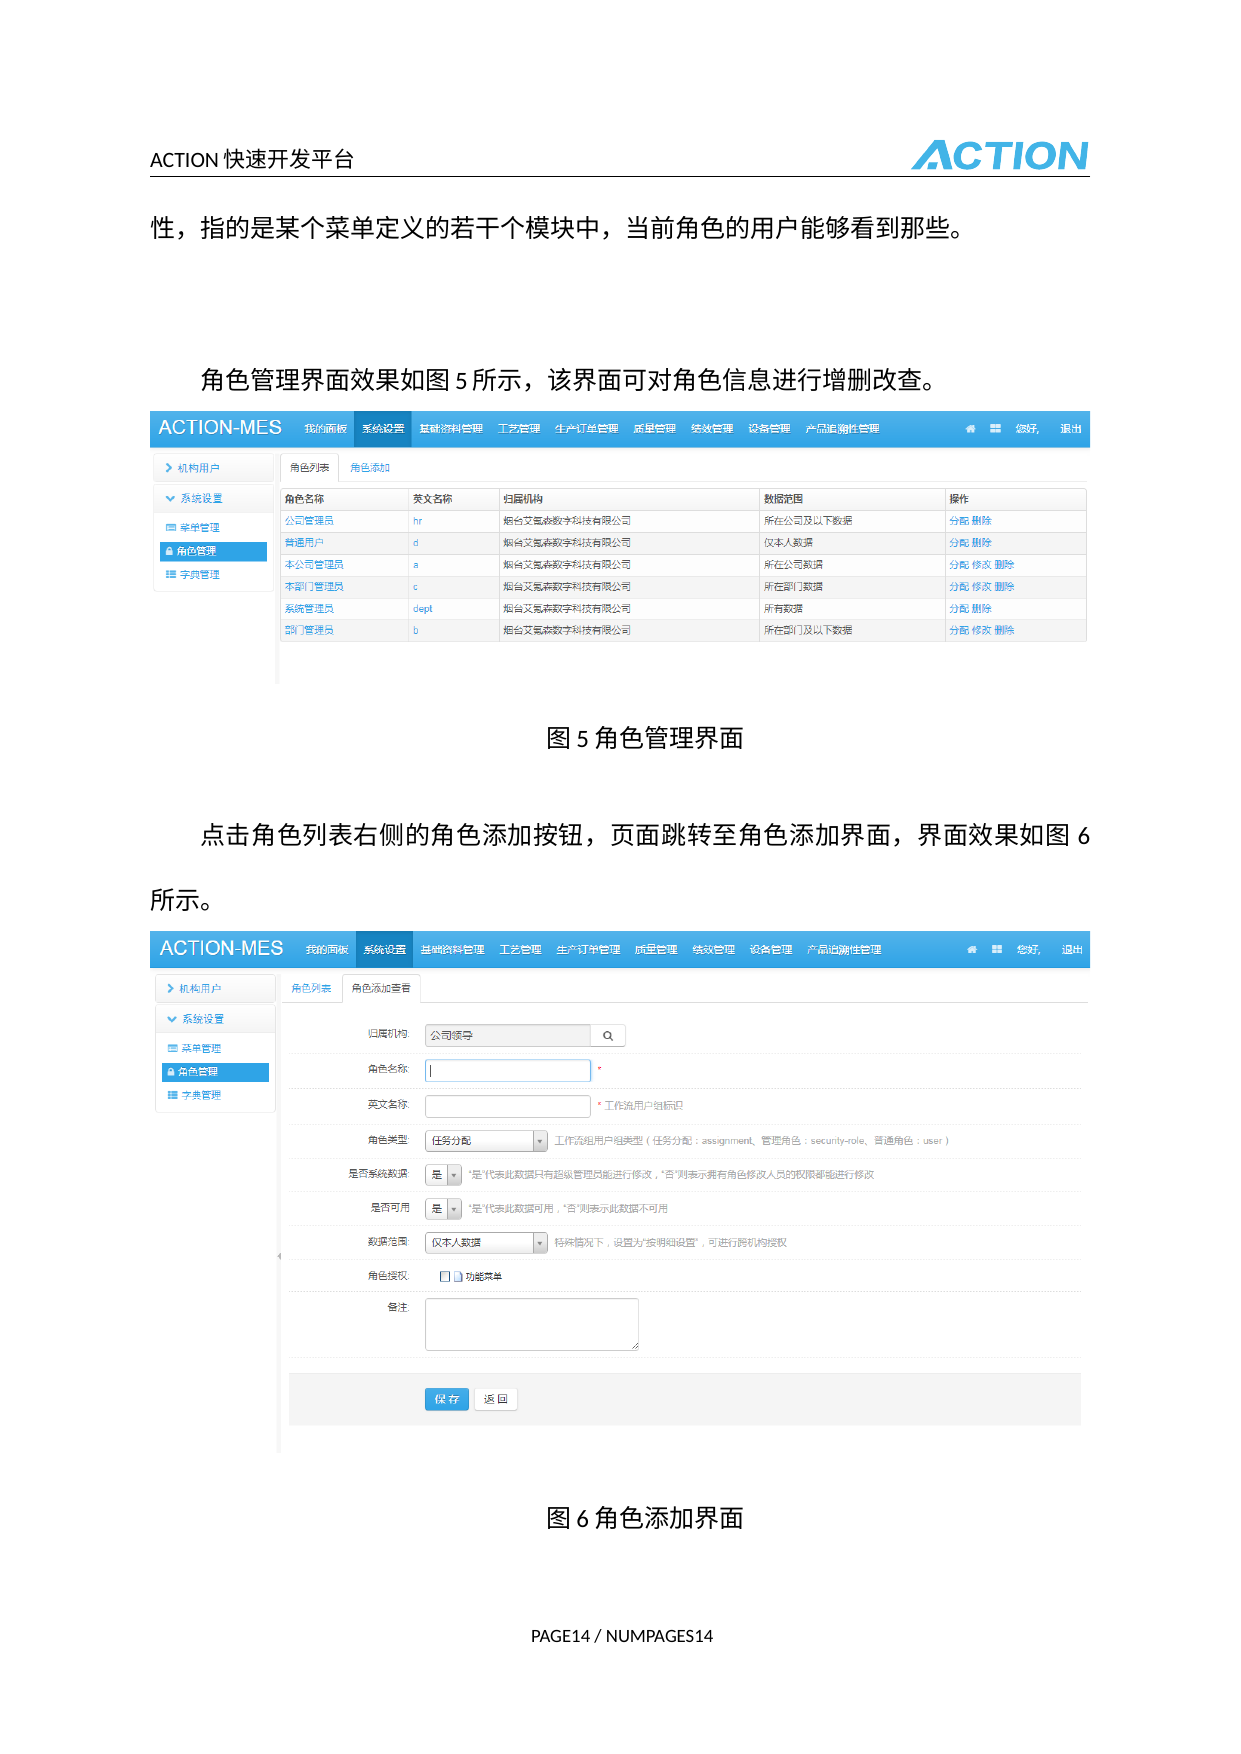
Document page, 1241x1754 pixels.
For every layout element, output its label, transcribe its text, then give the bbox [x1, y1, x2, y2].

picture [888, 118, 1116, 191]
text 点击角色列表右侧的角色添加按钮，页面跳转至角色添加界面，界面效果如图6所示。 [150, 801, 1090, 931]
picture [150, 411, 1091, 684]
text 图6 角色添加界面 [150, 1484, 1090, 1549]
text 角色管理界面效果如图5所示，该界面可对角色信息进行增删改查。 [150, 346, 1090, 411]
picture [150, 931, 1091, 1453]
text 由于直接为用户设置系统的访问权限过于复杂，所以本平台才采用了角色的概念，基于角色的访问控制是本平台的设计的核心。系统的访问权限主要指菜单的模块可见性，指的是某个菜单定义的若干个模块中，当前角色的用户能够看到那些。 [150, 194, 1090, 259]
text 图5 角色管理界面 [150, 704, 1090, 769]
